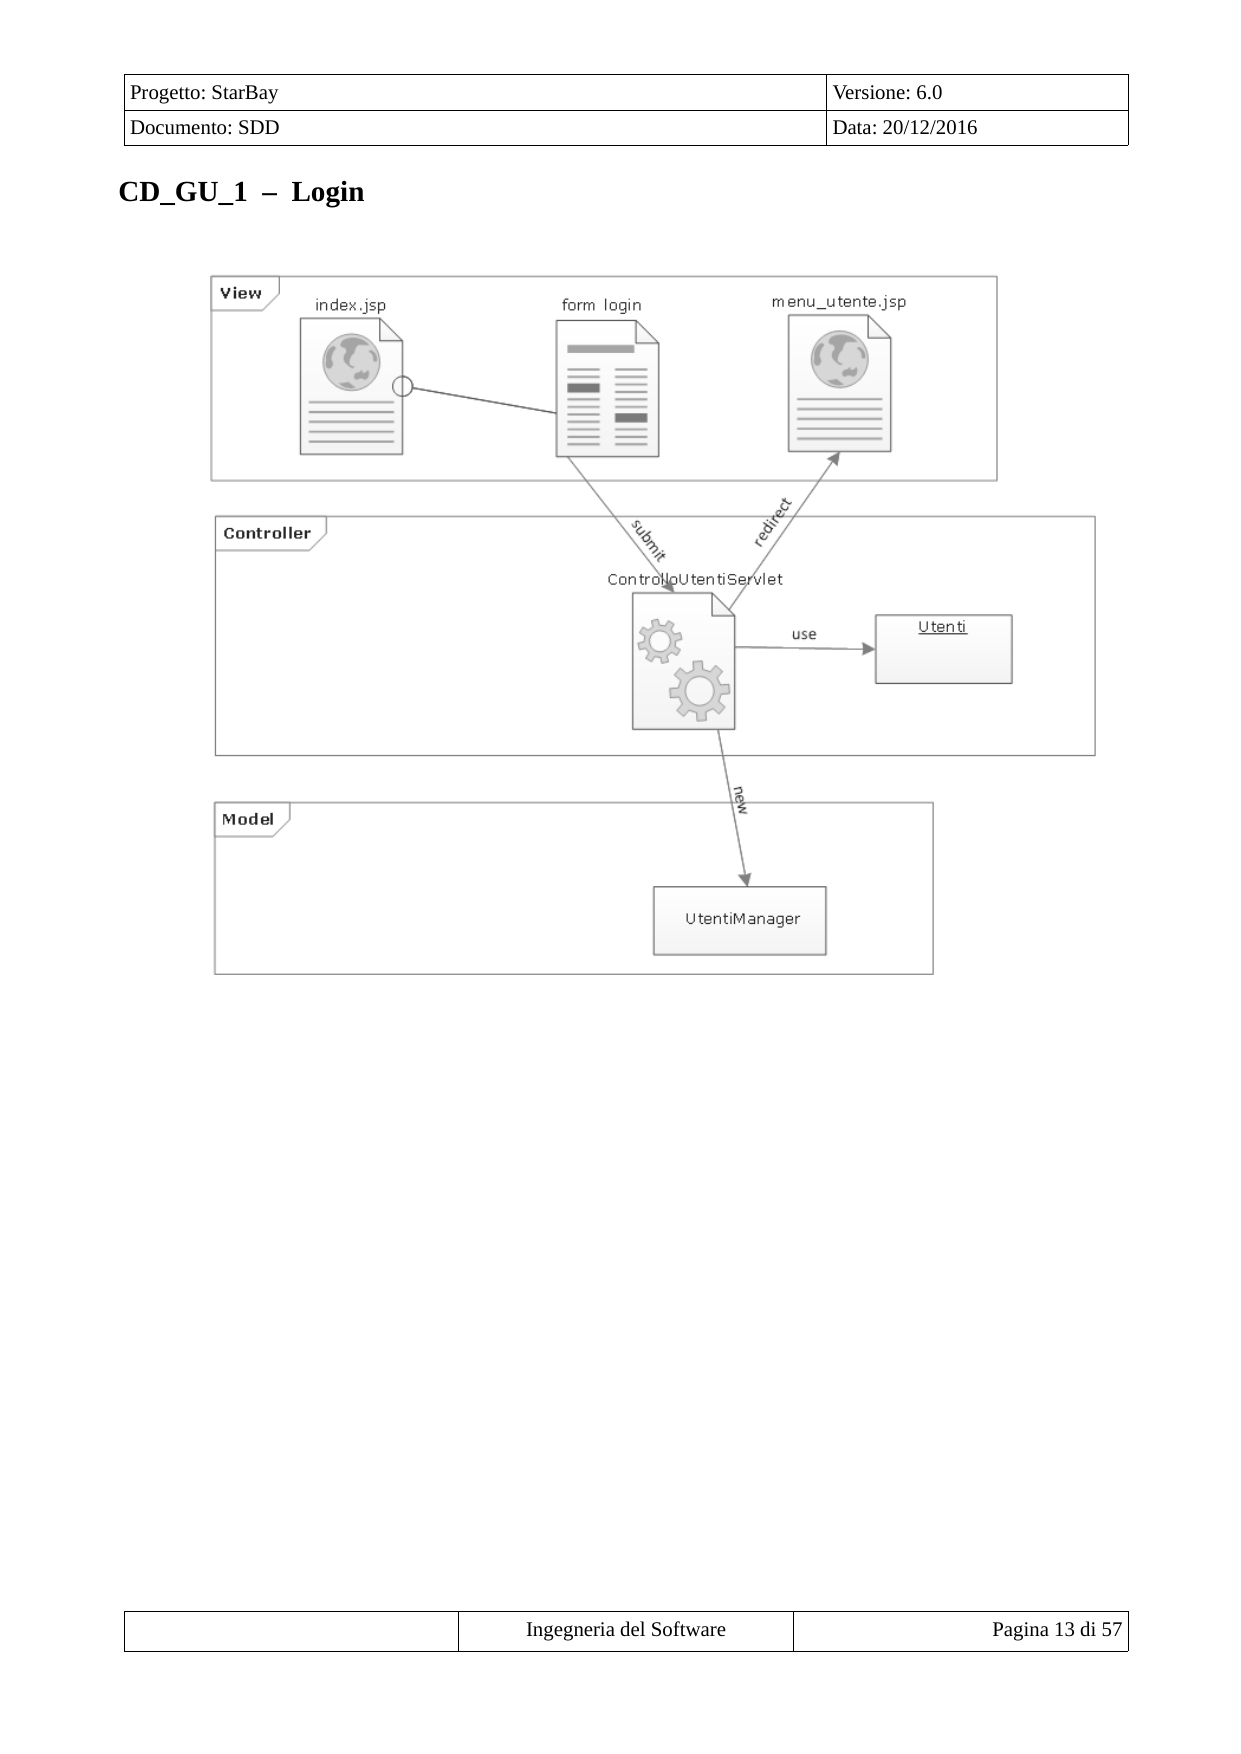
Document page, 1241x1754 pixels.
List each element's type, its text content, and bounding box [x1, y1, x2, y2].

picture [118, 236, 1123, 1040]
text CD_GU_1 – Login [118, 174, 1122, 207]
